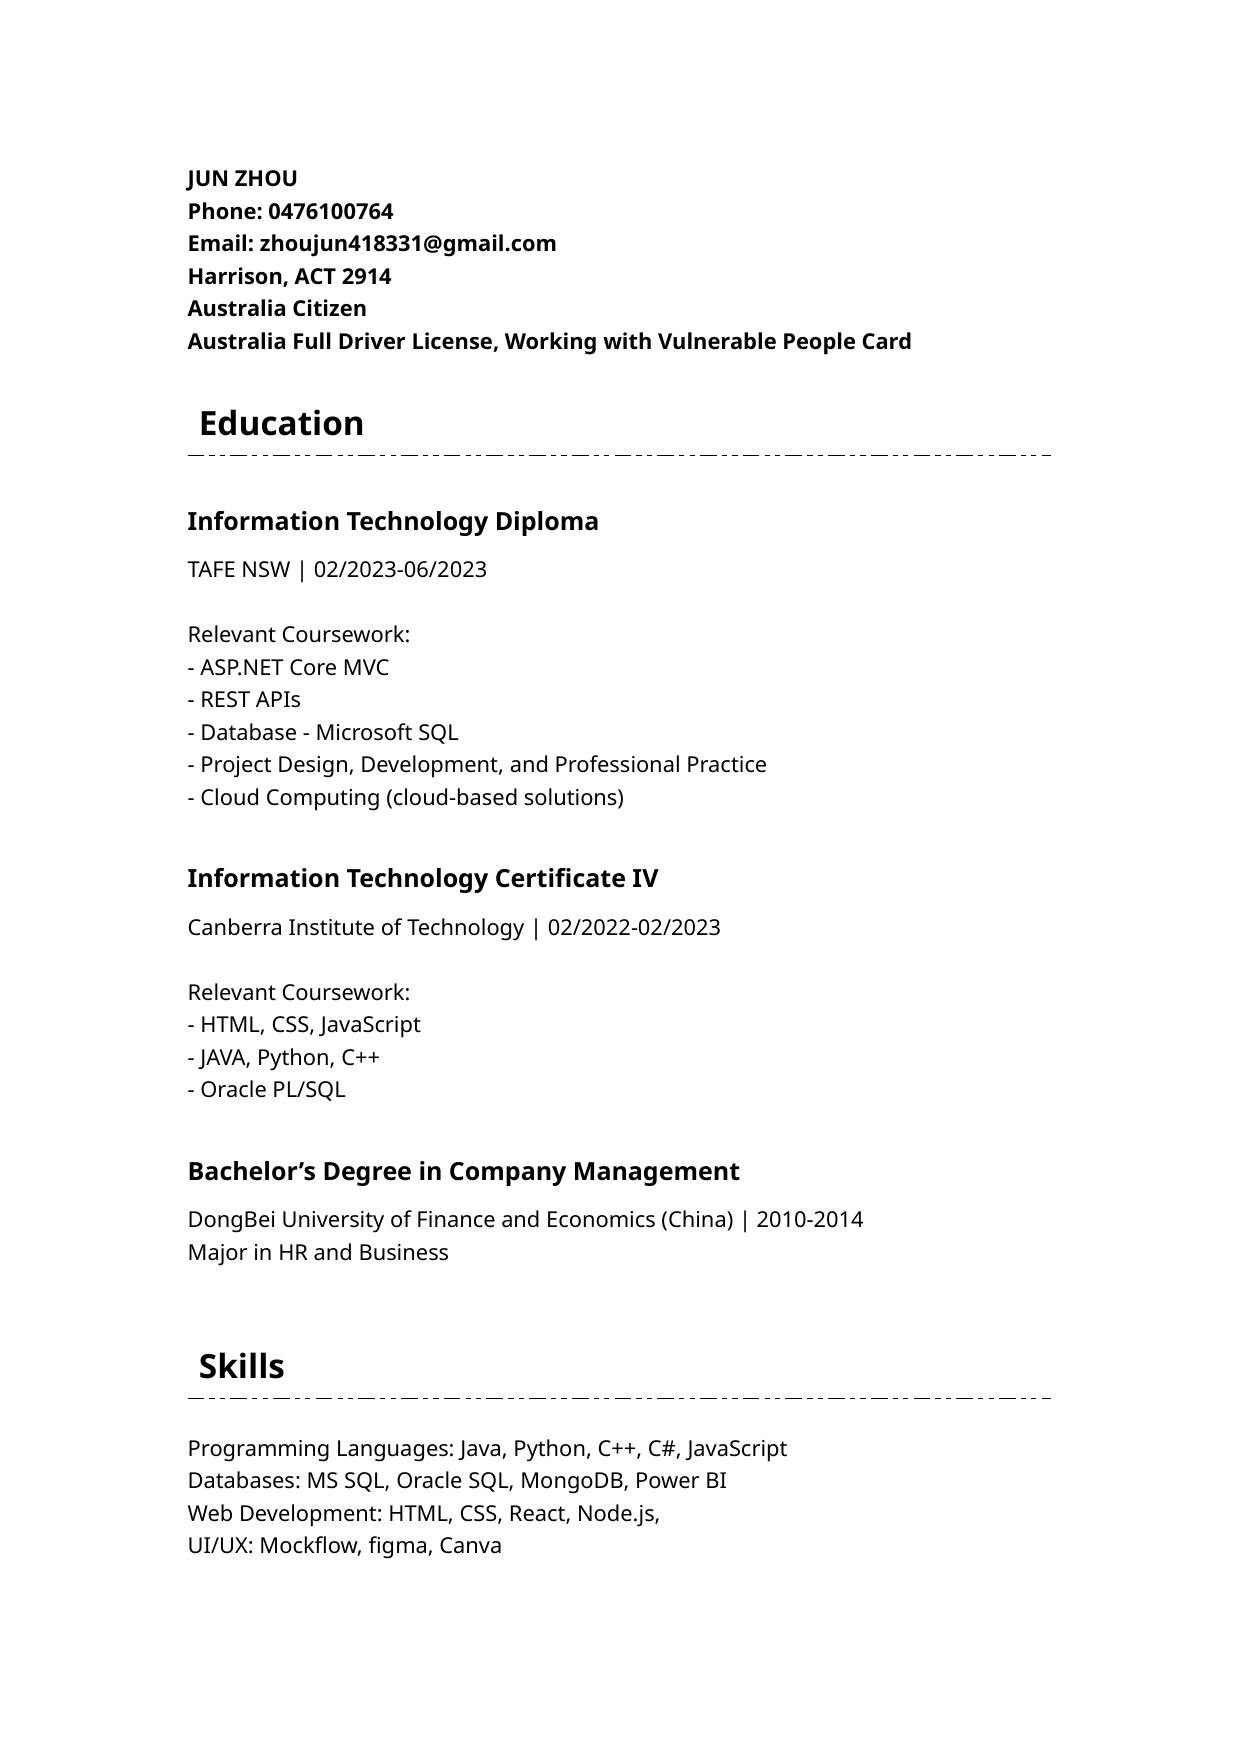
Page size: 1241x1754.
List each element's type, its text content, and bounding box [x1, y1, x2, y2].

text Web Development: HTML, CSS, React, Node.js, [187, 1497, 1053, 1529]
text Relevant Coursework: [187, 618, 1053, 651]
text Information Technology Diploma [187, 488, 1053, 553]
text - HTML, CSS, JavaScript [187, 1008, 1053, 1041]
text Bachelor’s Degree in Company Management [187, 1138, 1053, 1203]
text - REST APIs [187, 683, 1053, 716]
text - Oracle PL/SQL [187, 1073, 1053, 1106]
text UI/UX: Mockflow, figma, Canva [187, 1529, 1053, 1562]
text Information Technology Certificate IV [187, 846, 1053, 911]
text Phone: 0476100764 [187, 194, 1053, 227]
text Australia Citizen [187, 292, 1053, 324]
text - Project Design, Development, and Professional Practice [187, 748, 1053, 781]
text Major in HR and Business [187, 1236, 1053, 1268]
table_header Education [188, 390, 1051, 454]
text Harrison, ACT 2914 [187, 259, 1053, 292]
table_header Skills [188, 1333, 1051, 1398]
text TAFE NSW | 02/2023-06/2023 [187, 553, 1053, 586]
text Programming Languages: Java, Python, C++, C#, JavaScript [187, 1432, 1053, 1464]
text DongBei University of Finance and Economics (China) | 2010-2014 [187, 1203, 1053, 1236]
text Email: zhoujun418331@gmail.com [187, 227, 1053, 259]
text Australia Full Driver License, Working with Vulnerable People Card [187, 324, 1053, 357]
text - Database - Microsoft SQL [187, 716, 1053, 748]
text Canberra Institute of Technology | 02/2022-02/2023 [187, 911, 1053, 943]
text JUN ZHOU [187, 162, 1053, 194]
text Relevant Coursework: [187, 976, 1053, 1008]
text - ASP.NET Core MVC [187, 651, 1053, 683]
text - JAVA, Python, C++ [187, 1041, 1053, 1073]
text Databases: MS SQL, Oracle SQL, MongoDB, Power BI [187, 1464, 1053, 1497]
text - Cloud Computing (cloud-based solutions) [187, 781, 1053, 813]
